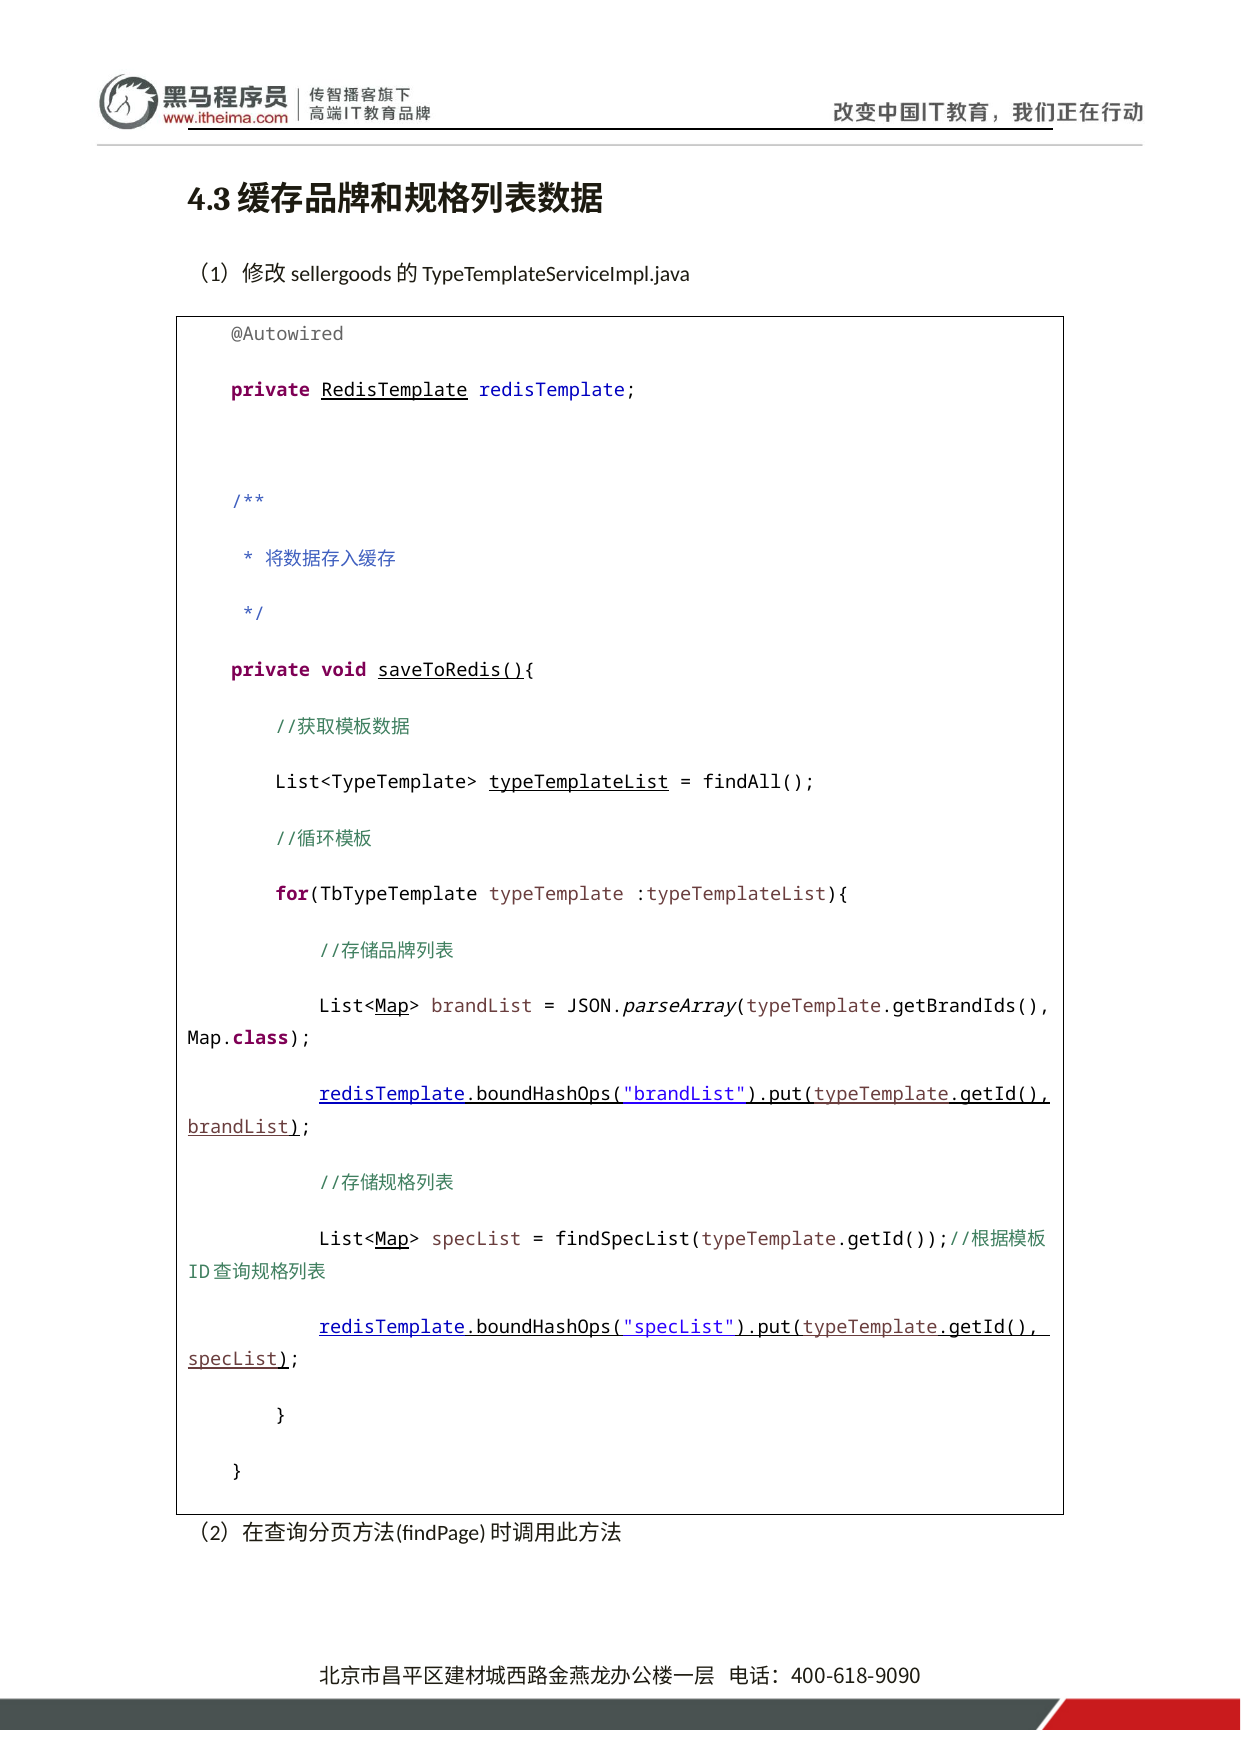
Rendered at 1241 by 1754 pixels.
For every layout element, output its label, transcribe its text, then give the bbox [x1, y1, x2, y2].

subtitle 4.3缓存品牌和规格列表数据 [187, 163, 1053, 228]
text （2）在查询分页方法(findPage) 时调用此方法 [187, 1515, 1053, 1547]
picture [0, 3, 1241, 153]
table_header @Autowired private RedisTemplate redisTemplate; /** * 将数据存入缓存 */ private void saveToRedis(){ //获取模板数据 List<TypeTemplate> typeTemplateList = findAll(); //循环模板 for(TbTypeTemplate typeTemplate :typeTemplateList){ //存储品牌列表 List<Map> brandList = JSON.parseArray(typeTemplate.getBrandIds(), Map.class); redisTemplate.boundHashOps("brandList").put(typeTemplate.getId(), brandList); //存储规格列表 List<Map> specList = findSpecList(typeTemplate.getId());//根据模板ID查询规格列表 redisTemplate.boundHashOps("specList").put(typeTemplate.getId(), specList); } } [177, 317, 1063, 1514]
text （1）修改sellergoods的TypeTemplateServiceImpl.java [187, 256, 1053, 288]
picture [0, 1639, 1241, 1730]
